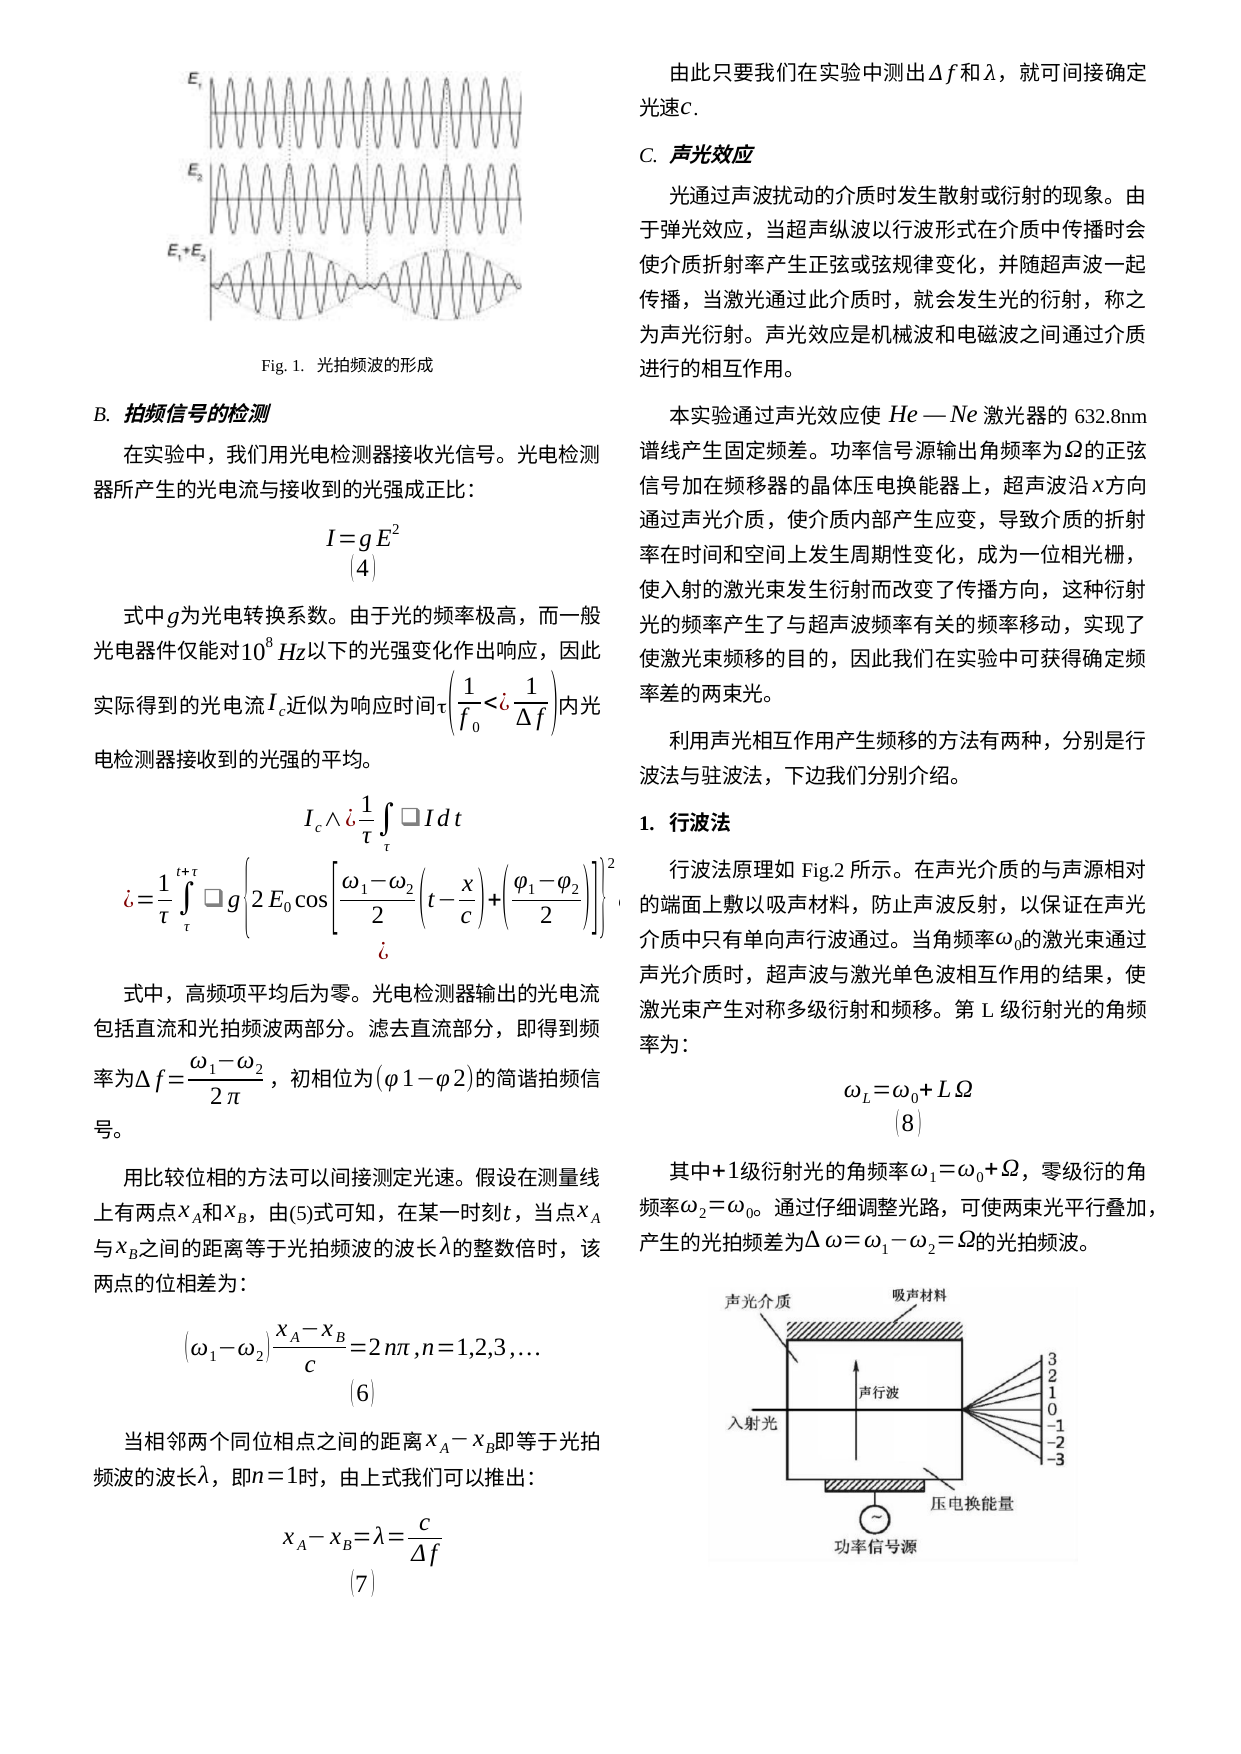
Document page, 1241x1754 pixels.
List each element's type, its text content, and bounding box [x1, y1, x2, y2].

text 利用声光相互作用产生频移的方法有两种，分别是行波法与驻波法，下边我们分别介绍。 [639, 724, 1147, 789]
picture [135, 56, 559, 338]
text 其中级衍射光的角频率，零级衍的角频率。通过仔细调整光路，可使两束光平行叠加，产生的光拍频差为的光拍频波。 [639, 1154, 1147, 1257]
text 式中𝑔为光电转换系数。由于光的频率极高，而一般光电器件仅能对以下的光强变化作出响应，因此实际得到的光电流近似为响应时间内光电检测器接收到的光强的平均。 [93, 599, 601, 773]
text 在实验中，我们用光电检测器接收光信号。光电检测器所产生的光电流与接收到的光强成正比： [93, 438, 601, 503]
picture [708, 1274, 1078, 1567]
text 当相邻两个同位相点之间的距离即等于光拍频波的波长，即时，由上式我们可以推出： [93, 1425, 601, 1491]
subtitle 拍频信号的检测 [93, 397, 601, 428]
text 光拍频波的形成 [93, 354, 601, 377]
subtitle 声光效应 [639, 138, 1147, 168]
text 由此只要我们在实验中测出𝛥𝑓和𝜆，就可间接确定光速. [639, 56, 1147, 121]
text 光通过声波扰动的介质时发生散射或衍射的现象。由于弹光效应，当超声纵波以行波形式在介质中传播时会使介质折射率产生正弦或弦规律变化，并随超声波一起传播，当激光通过此介质时，就会发生光的衍射，称之为声光衍射。声光效应是机械波和电磁波之间通过介质进行的相互作用。 [639, 179, 1147, 383]
subtitle 行波法 [639, 806, 1147, 836]
text 式中，高频项平均后为零。光电检测器输出的光电流包括直流和光拍频波两部分。滤去直流部分，即得到频率为 ，初相位为的简谐拍频信号。 [93, 977, 601, 1144]
text 行波法原理如 Fig.2 所示。在声光介质的与声源相对的端面上敷以吸声材料，防止声波反射，以保证在声光介质中只有单向声行波通过。当角频率的激光束通过声光介质时，超声波与激光单色波相互作用的结果，使激光束产生对称多级衍射和频移。第 L 级衍射光的角频率为： [639, 853, 1147, 1058]
text 本实验通过声光效应使 激光器的 632.8nm 谱线产生固定频差。功率信号源输出角频率为的正弦信号加在频移器的晶体压电换能器上，超声波沿方向通过声光介质，使介质内部产生应变，导致介质的折射率在时间和空间上发生周期性变化，成为一位相光栅，使入射的激光束发生衍射而改变了传播方向，这种衍射光的频率产生了与超声波频率有关的频率移动，实现了使激光束频移的目的，因此我们在实验中可获得确定频率差的两束光。 [639, 400, 1147, 707]
text 用比较位相的方法可以间接测定光速。假设在测量线上有两点和，由(5)式可知，在某一时刻𝑡，当点与之间的距离等于光拍频波的波长的整数倍时，该两点的位相差为： [93, 1161, 601, 1297]
